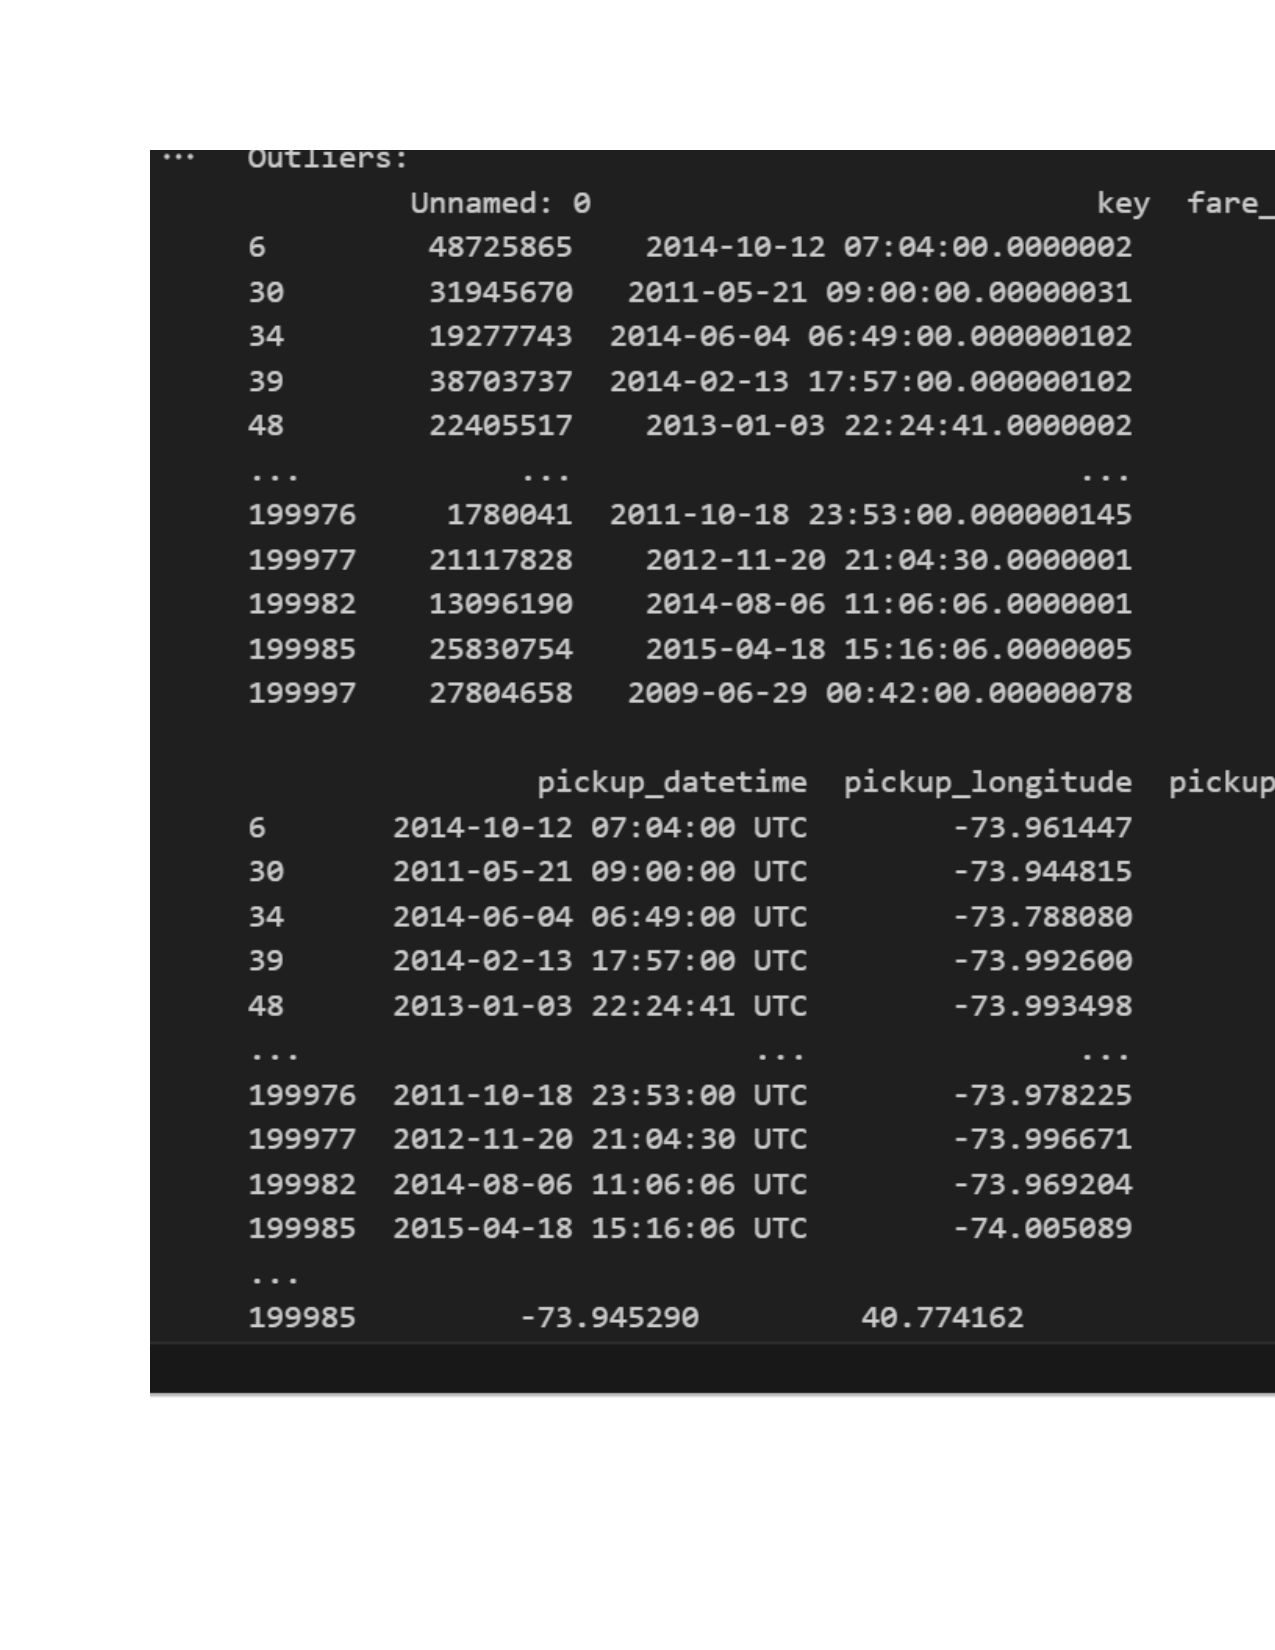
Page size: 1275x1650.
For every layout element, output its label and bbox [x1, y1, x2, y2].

picture [150, 150, 1275, 1398]
